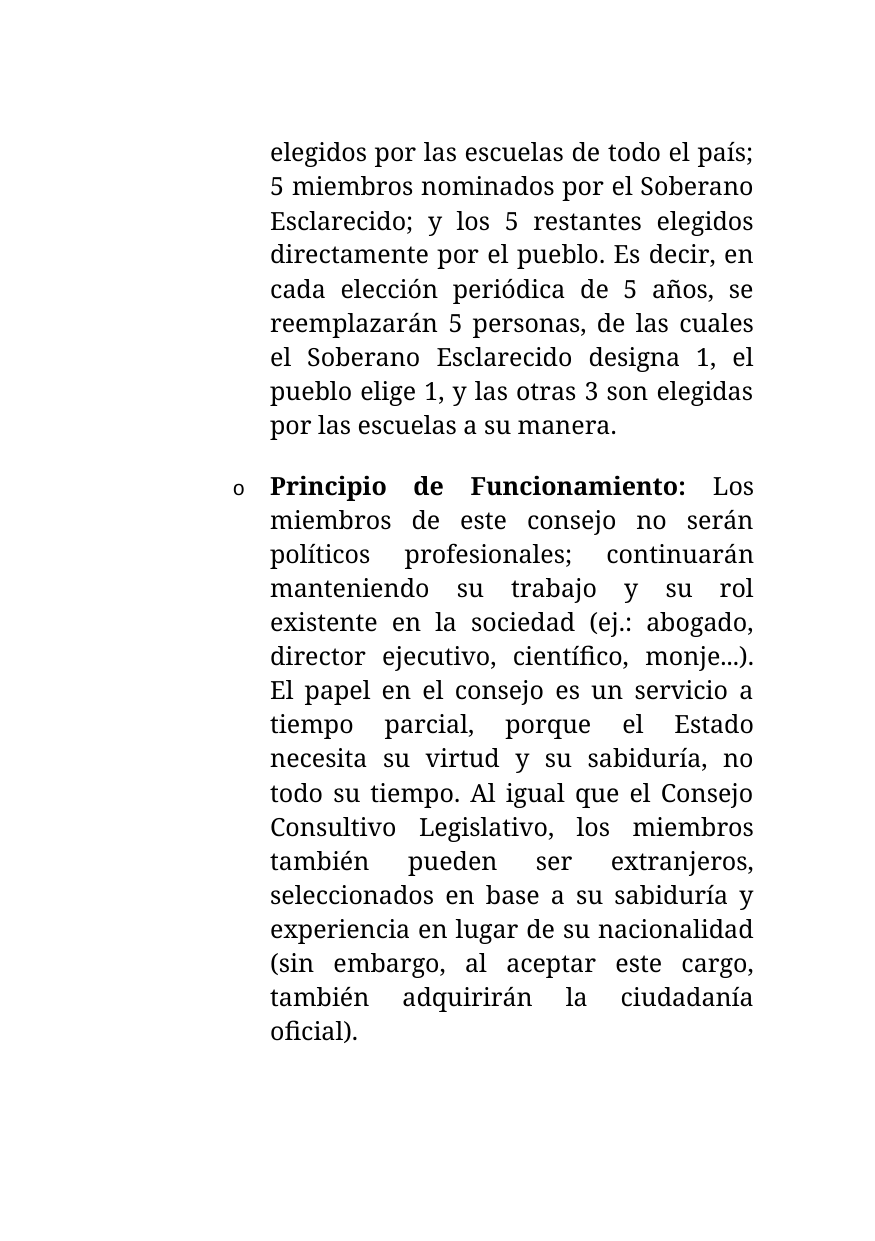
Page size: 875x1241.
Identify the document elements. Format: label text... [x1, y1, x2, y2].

list Principio de Funcionamiento: Los miembros de este consejo no serán políticos profesionales; continuarán manteniendo su trabajo y su rol existente en la sociedad (ej.: abogado, director ejecutivo, científico, monje...). El papel en el consejo es un servicio a tiempo parcial, porque el Estado necesita su virtud y su sabiduría, no todo su tiempo. Al igual que el Consejo Consultivo Legislativo, los miembros también pueden ser extranjeros, seleccionados en base a su sabiduría y experiencia en lugar de su nacionalidad (sin embargo, al aceptar este cargo, también adquirirán la ciudadanía oficial). [232, 469, 754, 1048]
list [232, 135, 754, 442]
